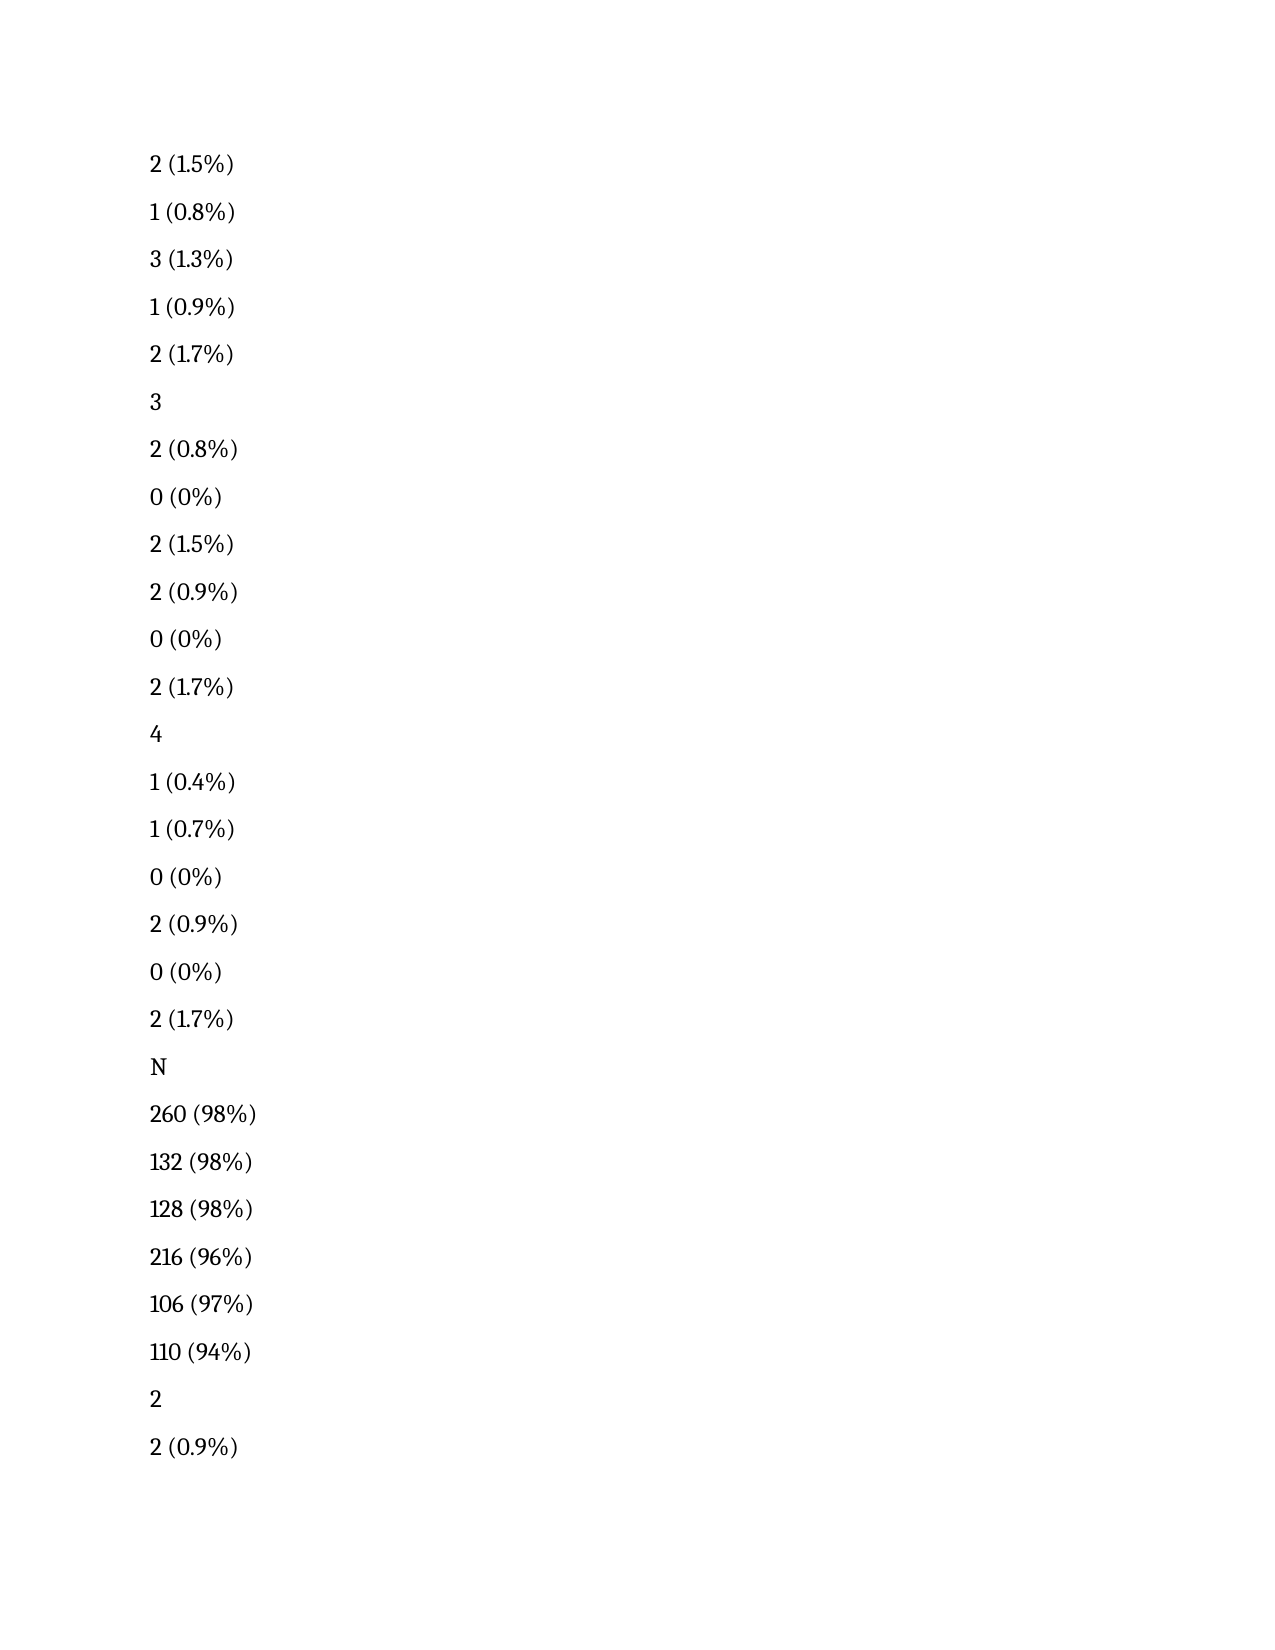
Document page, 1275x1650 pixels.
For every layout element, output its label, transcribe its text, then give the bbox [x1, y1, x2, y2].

text 216 (96%) [150, 1242, 1125, 1271]
text 2 (0.9%) [150, 577, 1125, 606]
text 0 (0%) [150, 862, 1125, 891]
text 4 [150, 720, 1125, 749]
text 1 (0.4%) [150, 767, 1125, 796]
text 110 (94%) [150, 1337, 1125, 1366]
text 2 (0.8%) [150, 435, 1125, 464]
text 106 (97%) [150, 1290, 1125, 1319]
text 2 (1.7%) [150, 1005, 1125, 1034]
text 3 [150, 387, 1125, 416]
text 2 (0.9%) [150, 1432, 1125, 1461]
text 2 (1.5%) [150, 150, 1125, 179]
text 260 (98%) [150, 1100, 1125, 1129]
text 1 (0.8%) [150, 197, 1125, 226]
text 0 (0%) [150, 482, 1125, 511]
text 2 (1.5%) [150, 530, 1125, 559]
text 2 (0.9%) [150, 910, 1125, 939]
text 128 (98%) [150, 1195, 1125, 1224]
text 0 (0%) [150, 625, 1125, 654]
text 2 [150, 1385, 1125, 1414]
text 2 (1.7%) [150, 672, 1125, 701]
text 3 (1.3%) [150, 245, 1125, 274]
text 2 (1.7%) [150, 340, 1125, 369]
text 132 (98%) [150, 1147, 1125, 1176]
text 1 (0.7%) [150, 815, 1125, 844]
text N [150, 1052, 1125, 1081]
text 0 (0%) [150, 957, 1125, 986]
text 1 (0.9%) [150, 292, 1125, 321]
